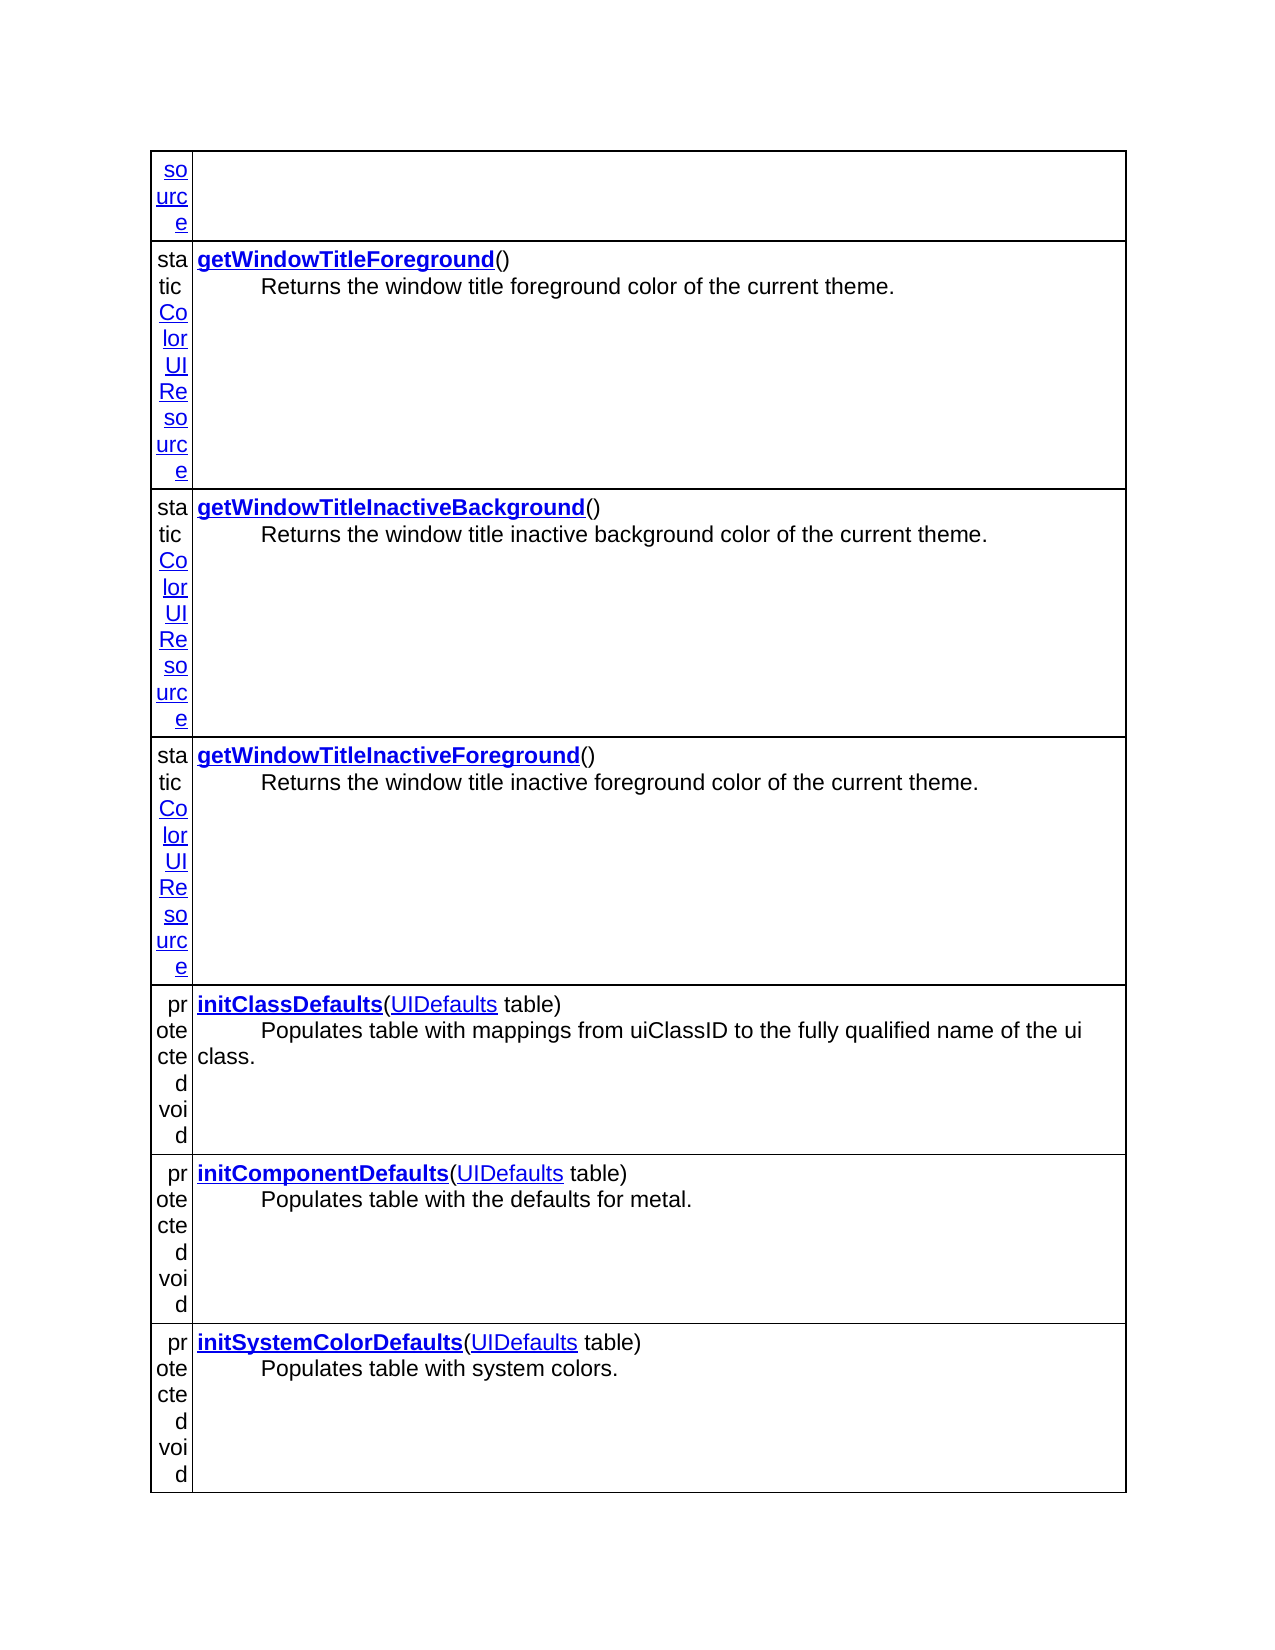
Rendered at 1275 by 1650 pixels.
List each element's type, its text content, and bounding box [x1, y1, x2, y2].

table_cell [152, 152, 192, 240]
table_cell protected void [152, 986, 192, 1153]
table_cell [193, 152, 1125, 240]
table_cell static ColorUIResource [152, 738, 192, 984]
table_cell getWindowTitleInactiveForeground() Returns the window title inactive foreground color of the current theme. [193, 738, 1125, 984]
table_cell static ColorUIResource [152, 242, 192, 488]
table_cell initSystemColorDefaults(UIDefaults table) Populates table with system colors. [193, 1324, 1125, 1492]
table_cell protected void [152, 1155, 192, 1322]
table_cell static ColorUIResource [152, 490, 192, 736]
table_cell initComponentDefaults(UIDefaults table) Populates table with the defaults for metal. [193, 1155, 1125, 1322]
table_cell protected void [152, 1324, 192, 1492]
table_cell getWindowTitleInactiveBackground() Returns the window title inactive background color of the current theme. [193, 490, 1125, 736]
table_cell initClassDefaults(UIDefaults table) Populates table with mappings from uiClassID to the fully qualified name of the ui class. [193, 986, 1125, 1153]
table_cell getWindowTitleForeground() Returns the window title foreground color of the current theme. [193, 242, 1125, 488]
